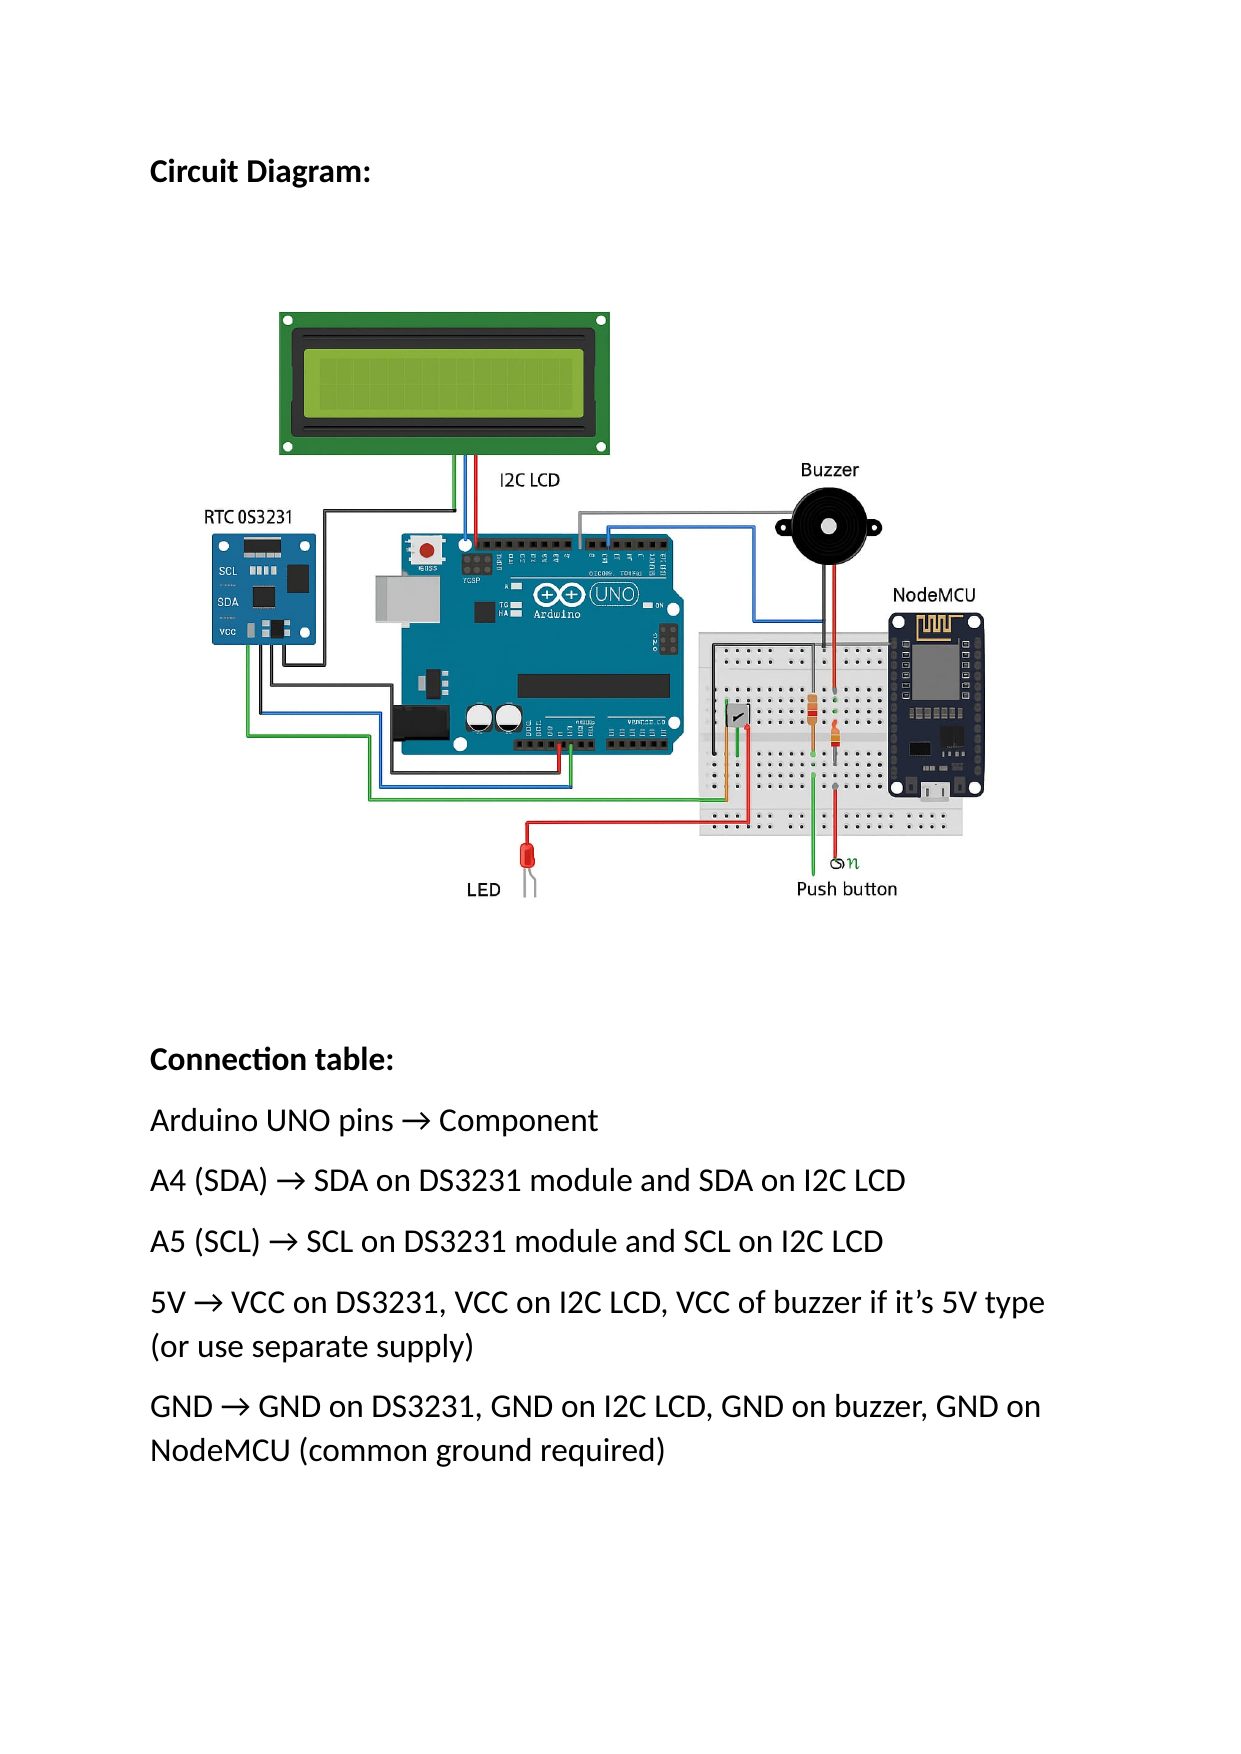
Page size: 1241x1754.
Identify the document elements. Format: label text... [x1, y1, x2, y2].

text A4 (SDA) → SDA on DS3231 module and SDA on I2C LCD [150, 1159, 1090, 1200]
text Arduino UNO pins → Component [150, 1099, 1090, 1139]
text GND → GND on DS3231, GND on I2C LCD, GND on buzzer, GND on NodeMCU (common ground required) [150, 1385, 1090, 1470]
text Connection table: [150, 1038, 1090, 1079]
text Circuit Diagram: [150, 150, 1090, 191]
picture [150, 271, 1091, 898]
text A5 (SCL) → SCL on DS3231 module and SCL on I2C LCD [150, 1220, 1090, 1261]
text 5V → VCC on DS3231, VCC on I2C LCD, VCC of buzzer if it’s 5V type (or use separate supply) [150, 1281, 1090, 1365]
